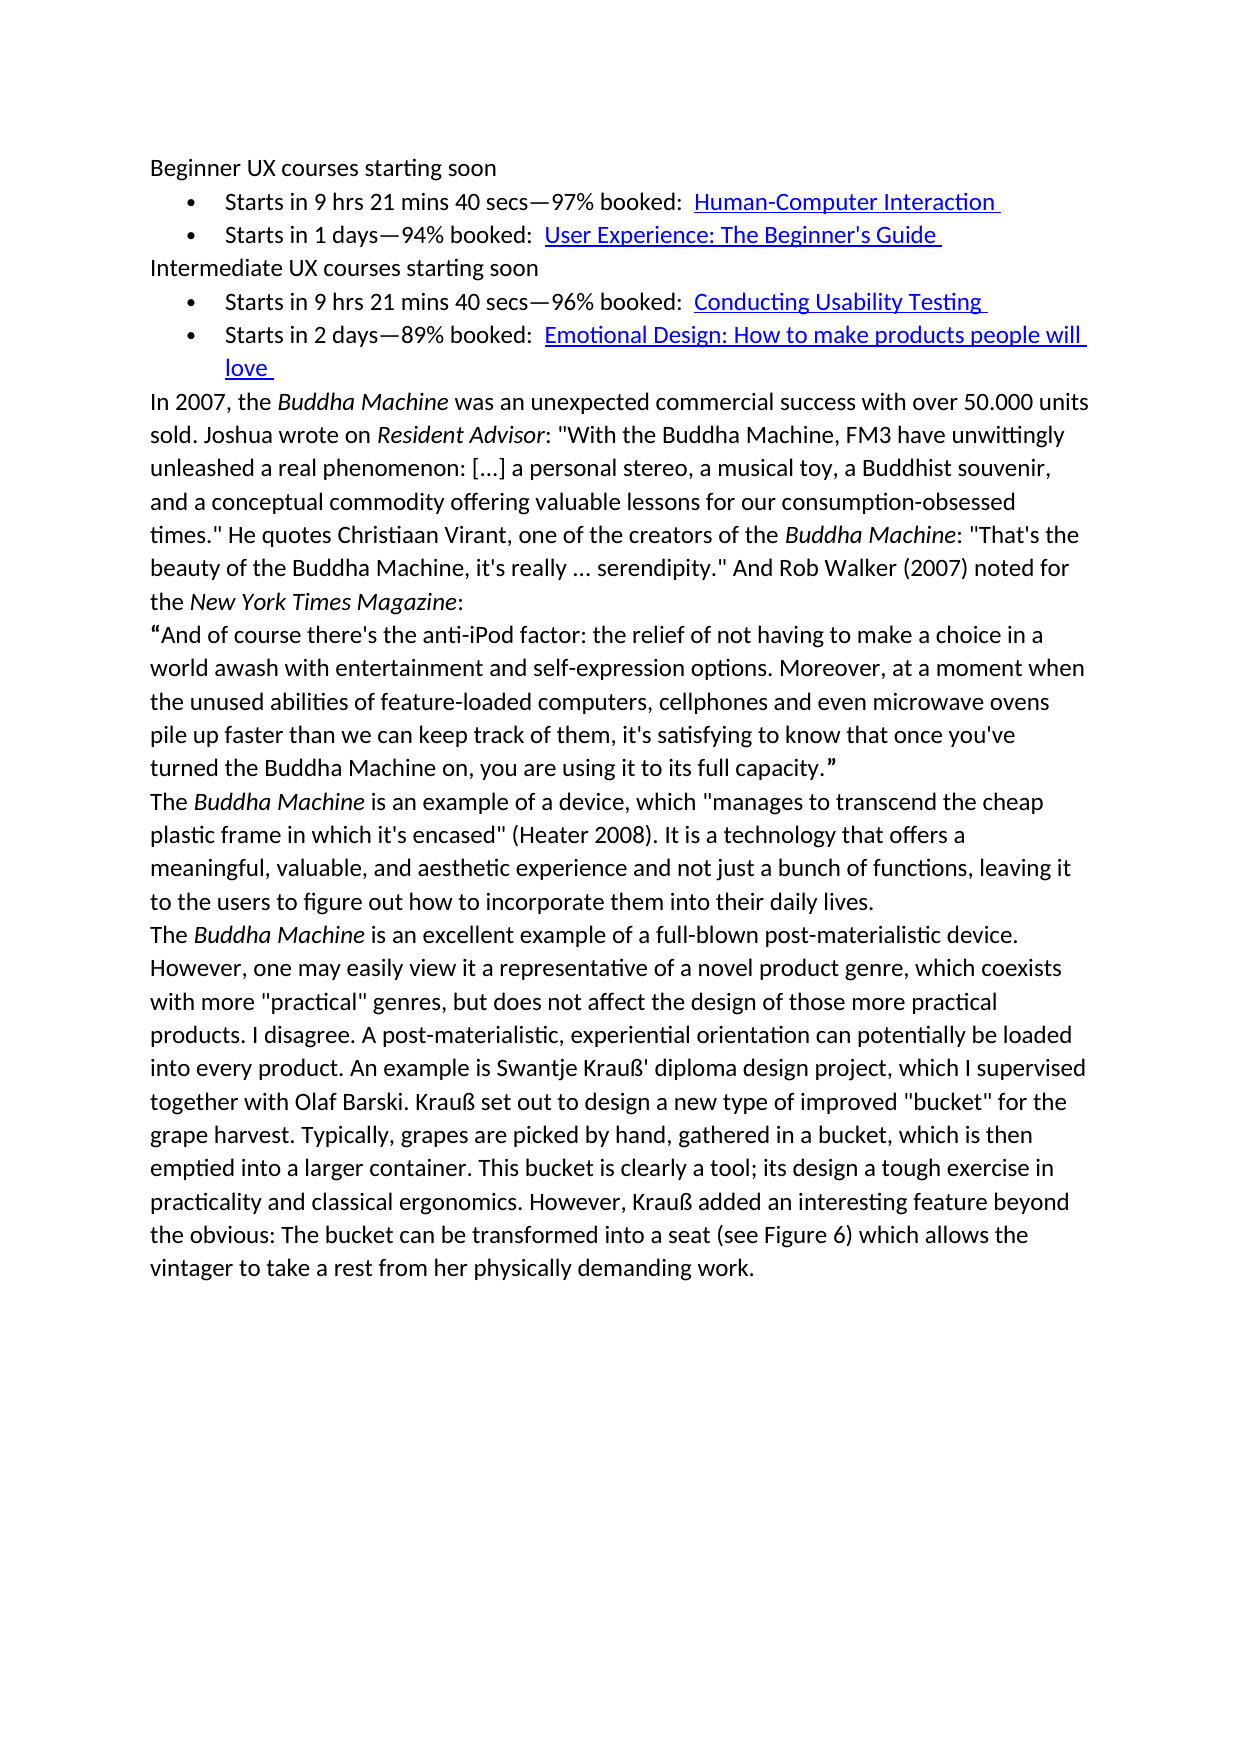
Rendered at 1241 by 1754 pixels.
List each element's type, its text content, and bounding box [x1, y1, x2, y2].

text Intermediate UX courses starting soon [150, 250, 1090, 283]
list Starts in 9 hrs 21 mins 40 secs—97% booked: Human-Computer Interaction [187, 183, 1090, 217]
text Beginner UX courses starting soon [150, 150, 1090, 183]
text In 2007, the Buddha Machine was an unexpected commercial success with over 50.000 units sold. Joshua wrote on Resident Advisor: "With the Buddha Machine, FM3 have unwittingly unleashed a real phenomenon: [...] a personal stereo, a musical toy, a Buddhist souvenir, and a conceptual commodity offering valuable lessons for our consumption-obsessed times." He quotes Christiaan Virant, one of the creators of the Buddha Machine: "That's the beauty of the Buddha Machine, it's really ... serendipity." And Rob Walker (2007) noted for the New York Times Magazine: [150, 383, 1090, 617]
text “And of course there's the anti-iPod factor: the relief of not having to make a choice in a world awash with entertainment and self-expression options. Moreover, at a moment when the unused abilities of feature-loaded computers, cellphones and even microwave ovens pile up faster than we can keep track of them, it's satisfying to know that once you've turned the Buddha Machine on, you are using it to its full capacity.” [150, 617, 1090, 783]
list Starts in 9 hrs 21 mins 40 secs—96% booked: Conducting Usability Testing [187, 283, 1090, 317]
text The Buddha Machine is an example of a device, which "manages to transcend the cheap plastic frame in which it's encased" (Heater 2008). It is a technology that offers a meaningful, valuable, and aesthetic experience and not just a bunch of functions, leaving it to the users to figure out how to incorporate them into their daily lives. [150, 783, 1090, 917]
list Starts in 2 days—89% booked: Emotional Design: How to make products people will love [187, 317, 1090, 383]
text The Buddha Machine is an excellent example of a full-blown post-materialistic device. However, one may easily view it a representative of a novel product genre, which coexists with more "practical" genres, but does not affect the design of those more practical products. I disagree. A post-materialistic, experiential orientation can potentially be loaded into every product. An example is Swantje Krauß' diploma design project, which I supervised together with Olaf Barski. Krauß set out to design a new type of improved "bucket" for the grape harvest. Typically, grapes are picked by hand, gathered in a bucket, which is then emptied into a larger container. This bucket is clearly a tool; its design a tough exercise in practicality and classical ergonomics. However, Krauß added an interesting feature beyond the obvious: The bucket can be transformed into a seat (see Figure 6) which allows the vintager to take a rest from her physically demanding work. [150, 917, 1090, 1283]
list Starts in 1 days—94% booked: User Experience: The Beginner's Guide [187, 217, 1090, 250]
